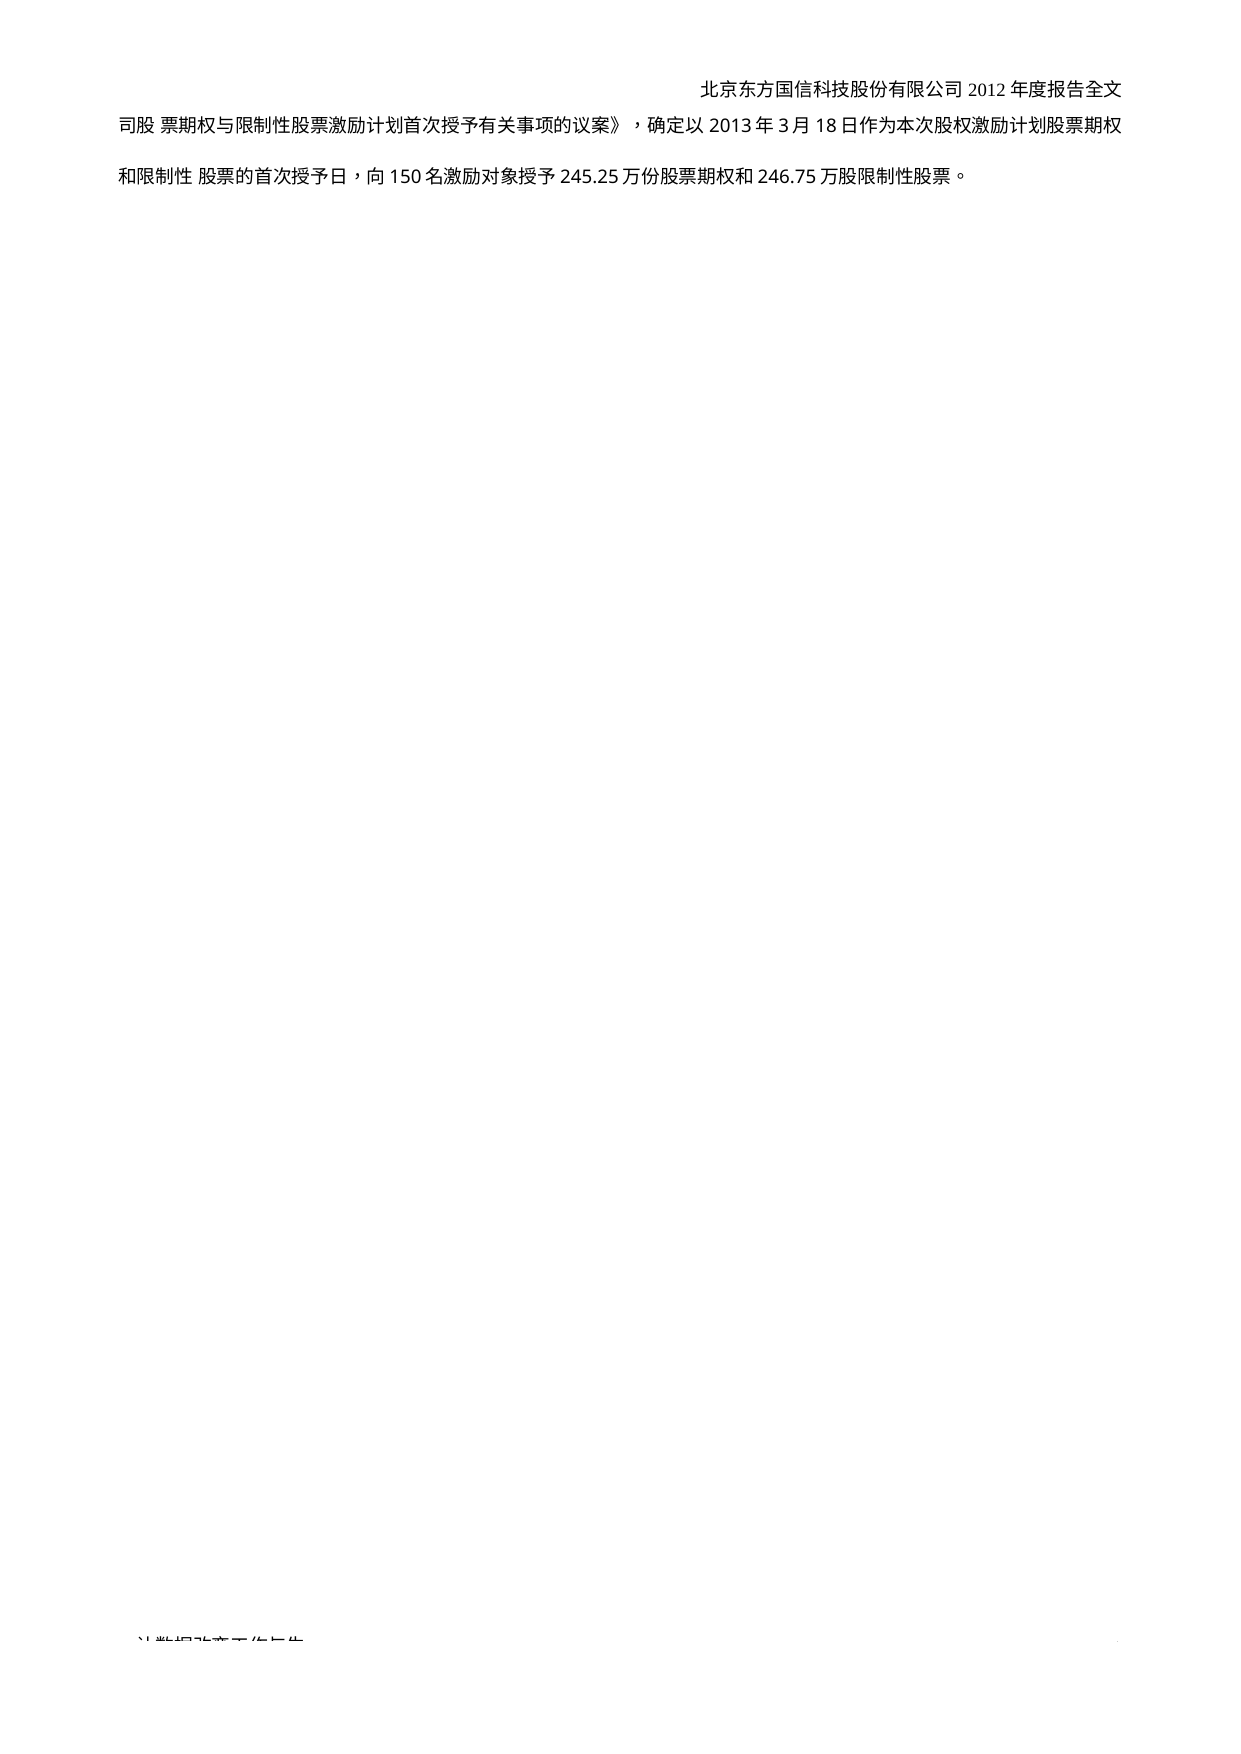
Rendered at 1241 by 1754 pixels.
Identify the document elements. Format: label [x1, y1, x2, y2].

text [118, 112, 1122, 188]
